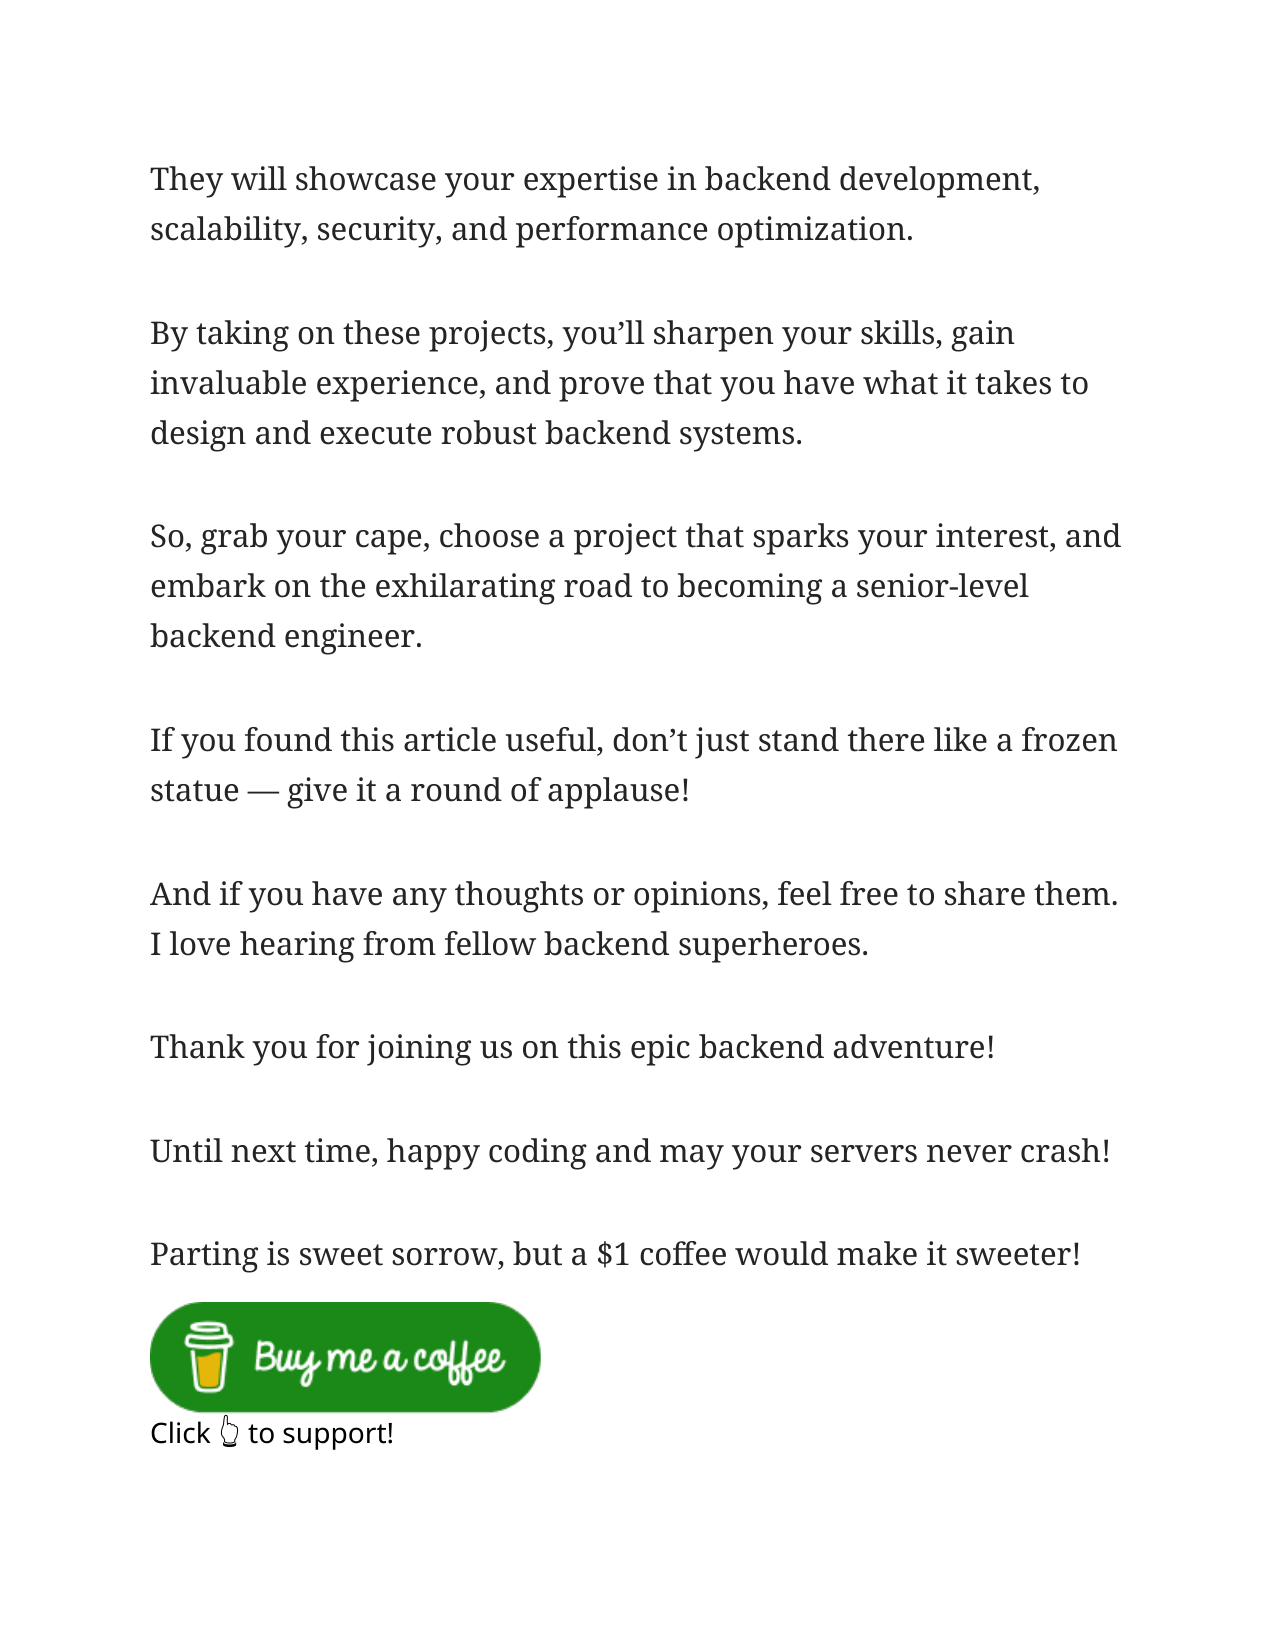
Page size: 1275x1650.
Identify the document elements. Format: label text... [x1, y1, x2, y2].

text By taking on these projects, you’ll sharpen your skills, gain invaluable experience, and prove that you have what it takes to design and execute robust backend systems. [150, 303, 1125, 453]
text Click 👆 to support! [150, 1414, 1125, 1452]
text They will showcase your expertise in backend development, scalability, security, and performance optimization. [150, 150, 1125, 250]
text Until next time, happy coding and may your servers never crash! [150, 1121, 1125, 1171]
text If you found this article useful, don’t just stand there like a frozen statue — give it a round of applause! [150, 711, 1125, 811]
text Thank you for joining us on this epic backend adventure! [150, 1018, 1125, 1068]
picture [150, 1302, 541, 1414]
text Parting is sweet sorrow, but a $1 coffee would make it sweeter! [150, 1225, 1125, 1275]
text And if you have any thoughts or opinions, feel free to share them. I love hearing from fellow backend superheroes. [150, 864, 1125, 964]
text So, grab your cape, choose a project that sparks your interest, and embark on the exhilarating road to becoming a senior-level backend engineer. [150, 507, 1125, 657]
